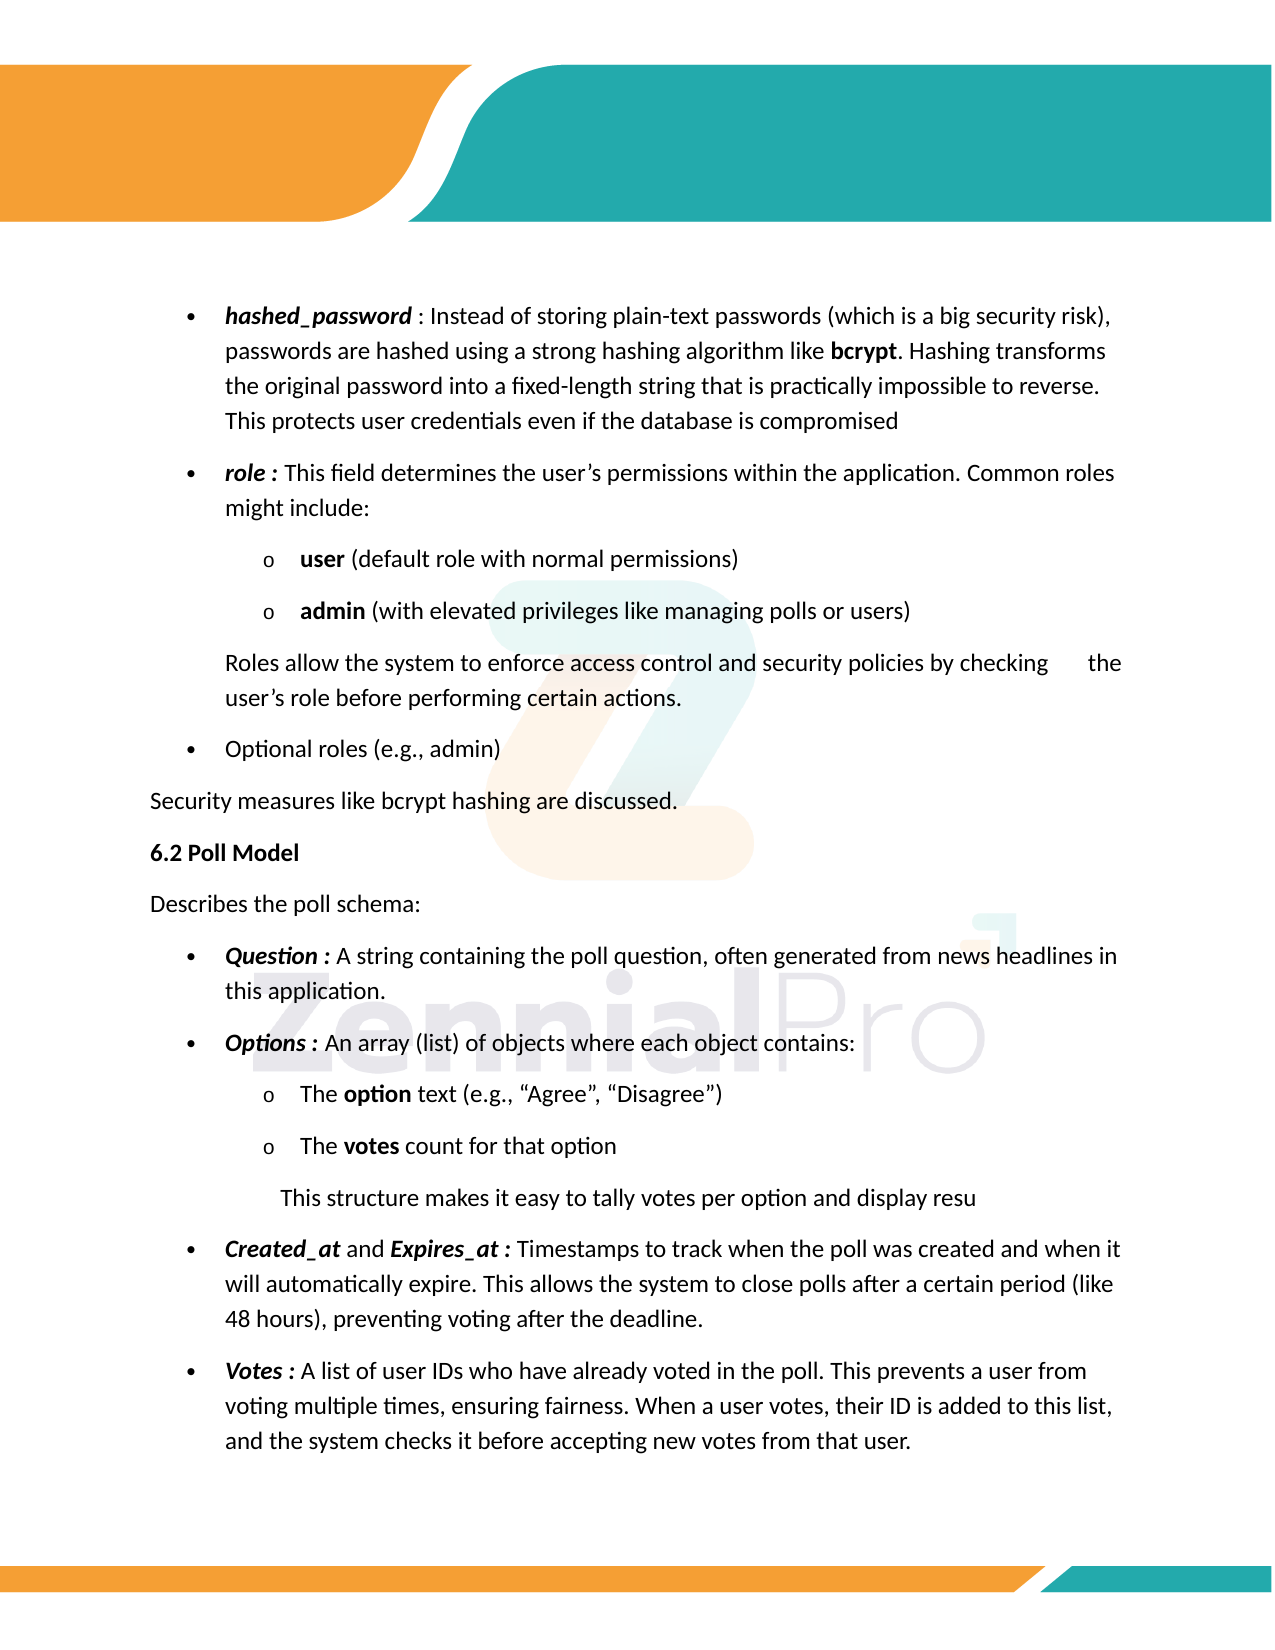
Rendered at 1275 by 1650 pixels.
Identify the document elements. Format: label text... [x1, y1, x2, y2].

text 6.2 Poll Model [150, 837, 1125, 867]
list hashed_password : Instead of storing plain-text passwords (which is a big security risk), passwords are hashed using a strong hashing algorithm like bcrypt. Hashing transforms the original password into a fixed-length string that is practically impossible to reverse. This protects user credentials even if the database is compromised [187, 300, 1125, 436]
text Roles allow the system to enforce access control and security policies by checking the user’s role before performing certain actions. [225, 647, 1125, 712]
list Votes : A list of user IDs who have already voted in the poll. This prevents a user from voting multiple times, ensuring fairness. When a user votes, their ID is added to this list, and the system checks it before accepting new votes from that user. [187, 1355, 1125, 1456]
list user (default role with normal permissions) [262, 543, 1125, 574]
list Created_at and Expires_at : Timestamps to track when the poll was created and when it will automatically expire. This allows the system to close polls after a certain period (like 48 hours), preventing voting after the deadline. [187, 1233, 1125, 1334]
list admin (with elevated privileges like managing polls or users) [262, 595, 1125, 626]
text Describes the poll schema: [150, 888, 1125, 919]
list Options : An array (list) of objects where each object contains: [187, 1027, 1125, 1057]
list The option text (e.g., “Agree”, “Disagree”) [262, 1078, 1125, 1109]
list The votes count for that option [262, 1130, 1125, 1161]
list Optional roles (e.g., admin) [187, 733, 1125, 764]
picture [0, 3, 1272, 1650]
list Question : A string containing the poll question, often generated from news headlines in this application. [187, 940, 1125, 1006]
list role : This field determines the user’s permissions within the application. Common roles might include: [187, 457, 1125, 522]
text This structure makes it easy to tally votes per option and display resu [150, 1182, 1125, 1212]
text Security measures like bcrypt hashing are discussed. [150, 785, 1125, 816]
